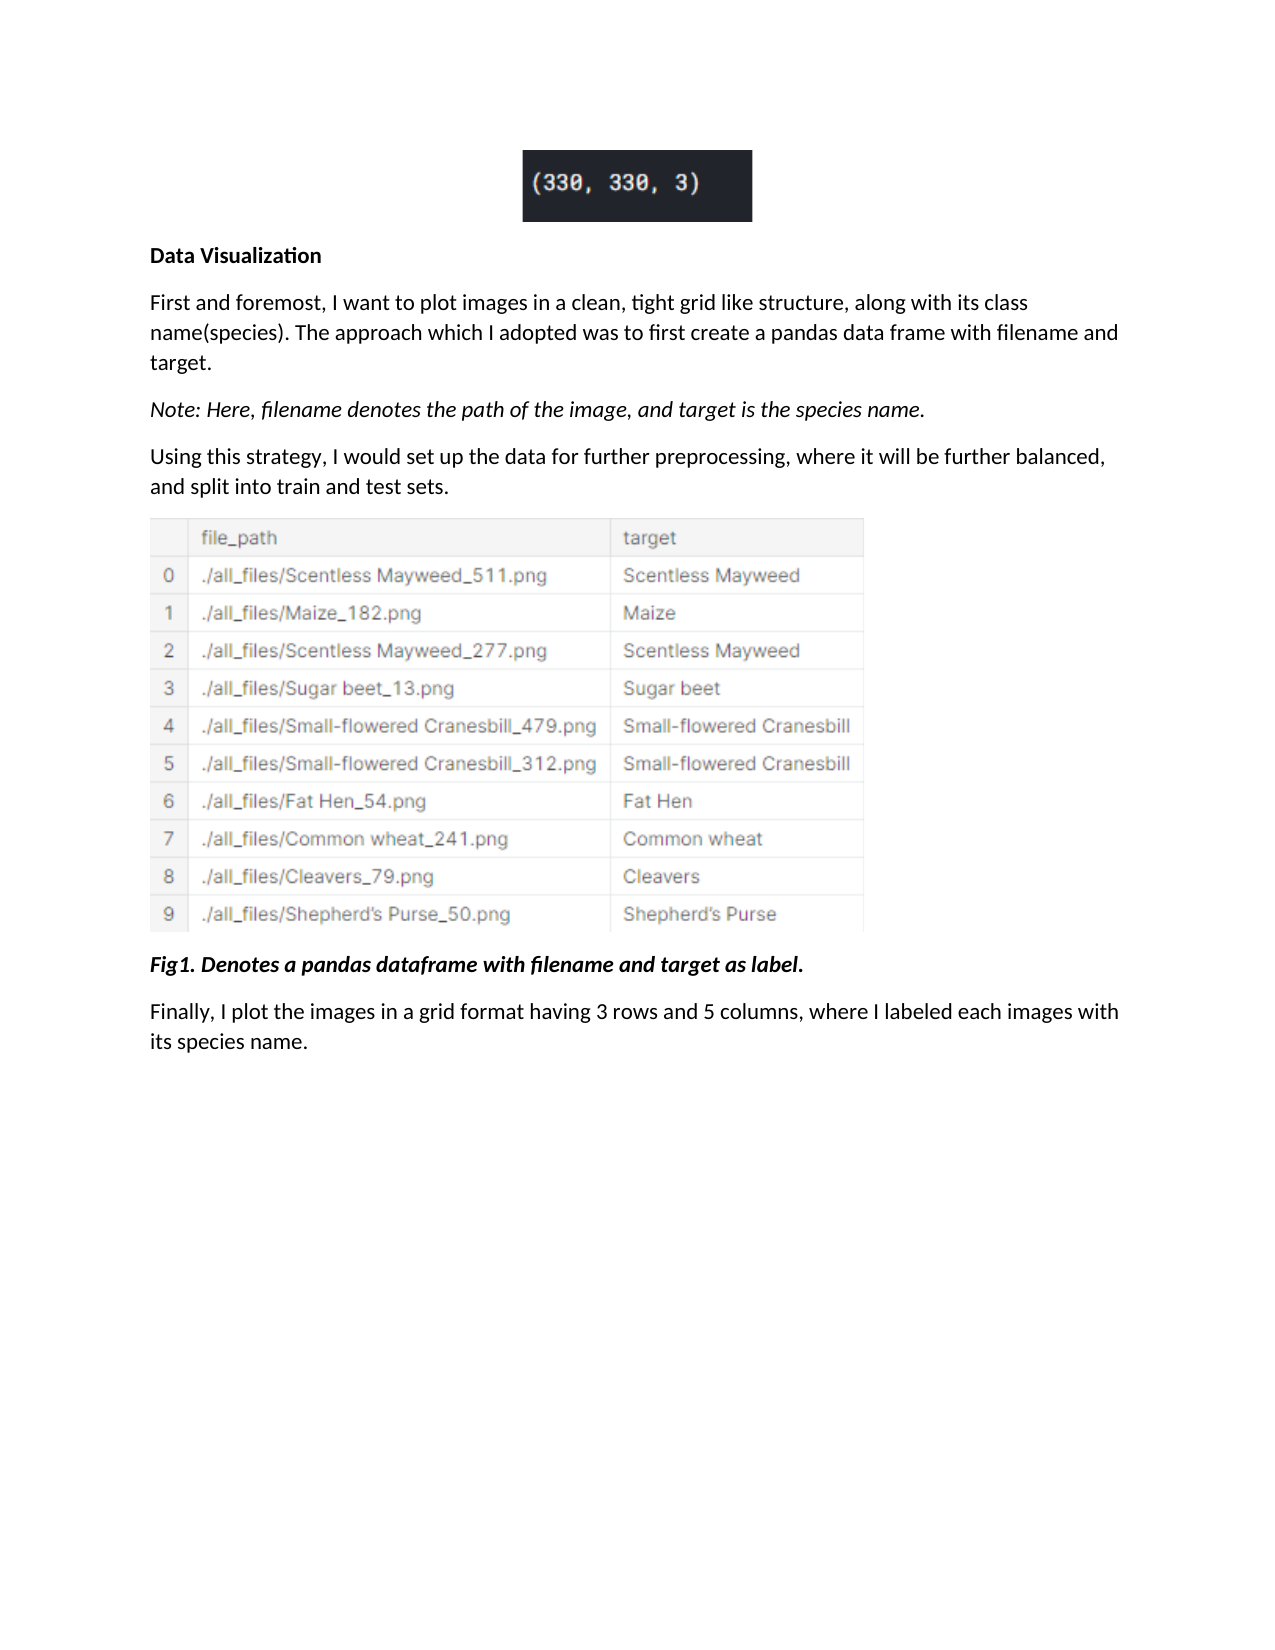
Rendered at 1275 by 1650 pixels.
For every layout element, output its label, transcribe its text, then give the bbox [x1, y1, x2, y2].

text Finally, I plot the images in a grid format having 3 rows and 5 columns, where I labeled each images with its species name. [150, 997, 1125, 1055]
text Note: Here, filename denotes the path of the image, and target is the species name. [150, 395, 1125, 423]
text Using this strategy, I would set up the data for further preprocessing, where it will be further balanced, and split into train and test sets. [150, 442, 1125, 500]
text First and foremost, I want to plot images in a clean, tight grid like structure, along with its class name(species). The approach which I adopted was to first create a pandas data frame with filename and target. [150, 288, 1125, 376]
text Data Visualization [150, 241, 1125, 269]
text Fig1. Denotes a pandas dataframe with filename and target as label. [150, 950, 1125, 978]
picture [150, 518, 865, 932]
picture [522, 150, 753, 222]
